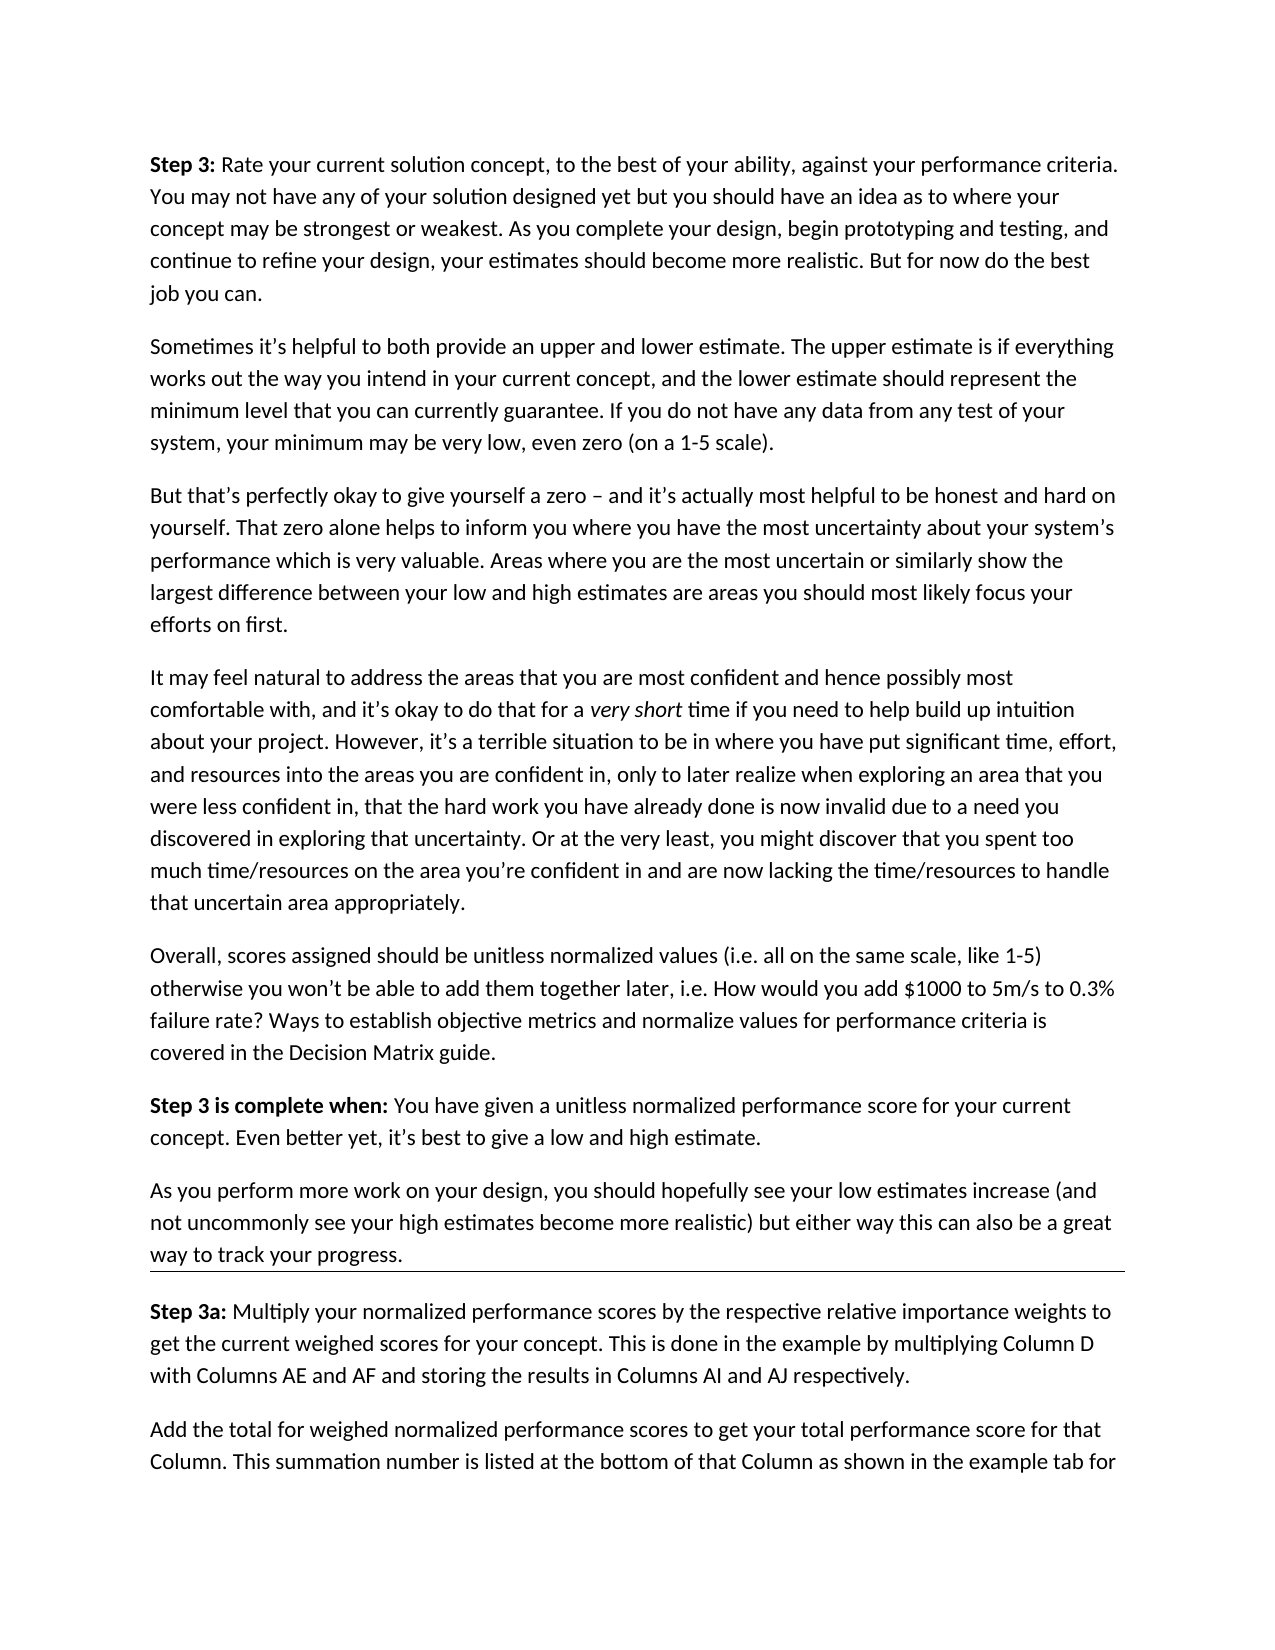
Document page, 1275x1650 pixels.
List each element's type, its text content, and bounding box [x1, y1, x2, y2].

text Step 3 is complete when: You have given a unitless normalized performance score for your current concept. Even better yet, it’s best to give a low and high estimate. [150, 1091, 1125, 1151]
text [150, 1415, 1125, 1475]
text But that’s perfectly okay to give yourself a zero – and it’s actually most helpful to be honest and hard on yourself. That zero alone helps to inform you where you have the most uncertainty about your system’s performance which is very valuable. Areas where you are the most uncertain or similarly show the largest difference between your low and high estimates are areas you should most likely focus your efforts on first. [150, 481, 1125, 638]
text Step 3: Rate your current solution concept, to the best of your ability, against your performance criteria. You may not have any of your solution designed yet but you should have an idea as to where your concept may be strongest or weakest. As you complete your design, begin prototyping and testing, and continue to refine your design, your estimates should become more realistic. But for now do the best job you can. [150, 150, 1125, 307]
text Overall, scores assigned should be unitless normalized values (i.e. all on the same scale, like 1-5) otherwise you won’t be able to add them together later, i.e. How would you add $1000 to 5m/s to 0.3% failure rate? Ways to establish objective metrics and normalize values for performance criteria is covered in the Decision Matrix guide. [150, 941, 1125, 1066]
text As you perform more work on your design, you should hopefully see your low estimates increase (and not uncommonly see your high estimates become more realistic) but either way this can also be a great way to track your progress. [150, 1176, 1125, 1271]
text Step 3a: Multiply your normalized performance scores by the respective relative importance weights to get the current weighed scores for your concept. This is done in the example by multiplying Column D with Columns AE and AF and storing the results in Columns AI and AJ respectively. [150, 1297, 1125, 1390]
text Sometimes it’s helpful to both provide an upper and lower estimate. The upper estimate is if everything works out the way you intend in your current concept, and the lower estimate should represent the minimum level that you can currently guarantee. If you do not have any data from any test of your system, your minimum may be very low, even zero (on a 1-5 scale). [150, 332, 1125, 456]
text It may feel natural to address the areas that you are most confident and hence possibly most comfortable with, and it’s okay to do that for a very short time if you need to help build up intuition about your project. However, it’s a terrible situation to be in where you have put significant time, effort, and resources into the areas you are confident in, only to later realize when exploring an area that you were less confident in, that the hard work you have already done is now invalid due to a need you discovered in exploring that uncertainty. Or at the very least, you might discover that you spent too much time/resources on the area you’re confident in and are now lacking the time/resources to handle that uncertain area appropriately. [150, 663, 1125, 916]
